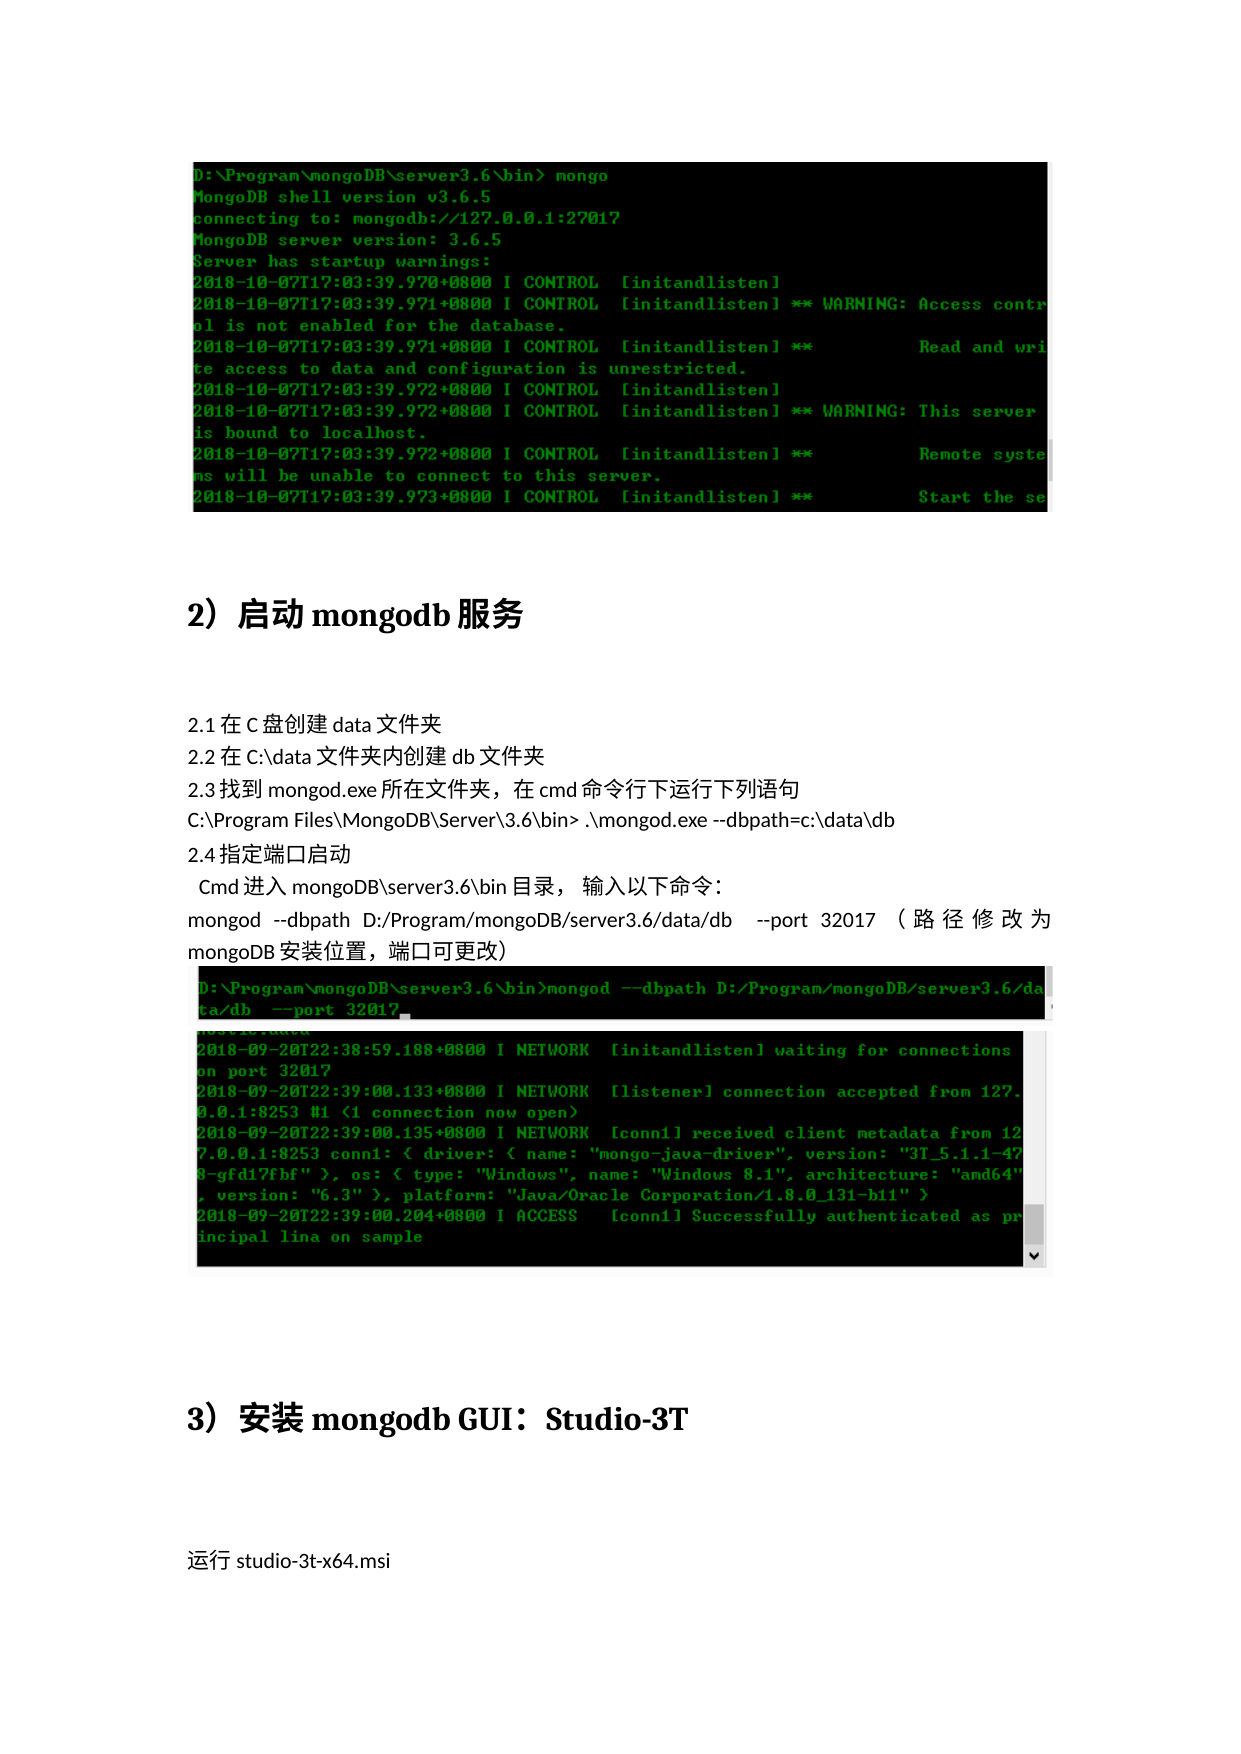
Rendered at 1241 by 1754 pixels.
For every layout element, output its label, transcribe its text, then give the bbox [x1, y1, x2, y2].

picture [187, 966, 1053, 1026]
text 运行 studio-3t-x64.msi [187, 1543, 1053, 1576]
subtitle 2）启动mongodb服务 [187, 579, 1053, 644]
text 2.1 在C盘创建data文件夹 [187, 706, 1053, 739]
picture [187, 1031, 1053, 1277]
text mongod --dbpath D:/Program/mongoDB/server3.6/data/db --port 32017（路径修改为mongoDB安装位置，端口可更改） [187, 901, 1053, 966]
text C:\Program Files\MongoDB\Server\3.6\bin> .\mongod.exe --dbpath=c:\data\db [187, 804, 1053, 836]
text Cmd进入mongoDB\server3.6\bin目录， 输入以下命令： [187, 869, 1053, 901]
text 2.4指定端口启动 [187, 836, 1053, 869]
picture [187, 162, 1053, 512]
subtitle 3）安装mongodb GUI：Studio-3T [187, 1383, 1053, 1448]
text 2.2 在C:\data文件夹内创建db文件夹 [187, 739, 1053, 771]
text 2.3找到mongod.exe所在文件夹，在cmd命令行下运行下列语句 [187, 771, 1053, 804]
